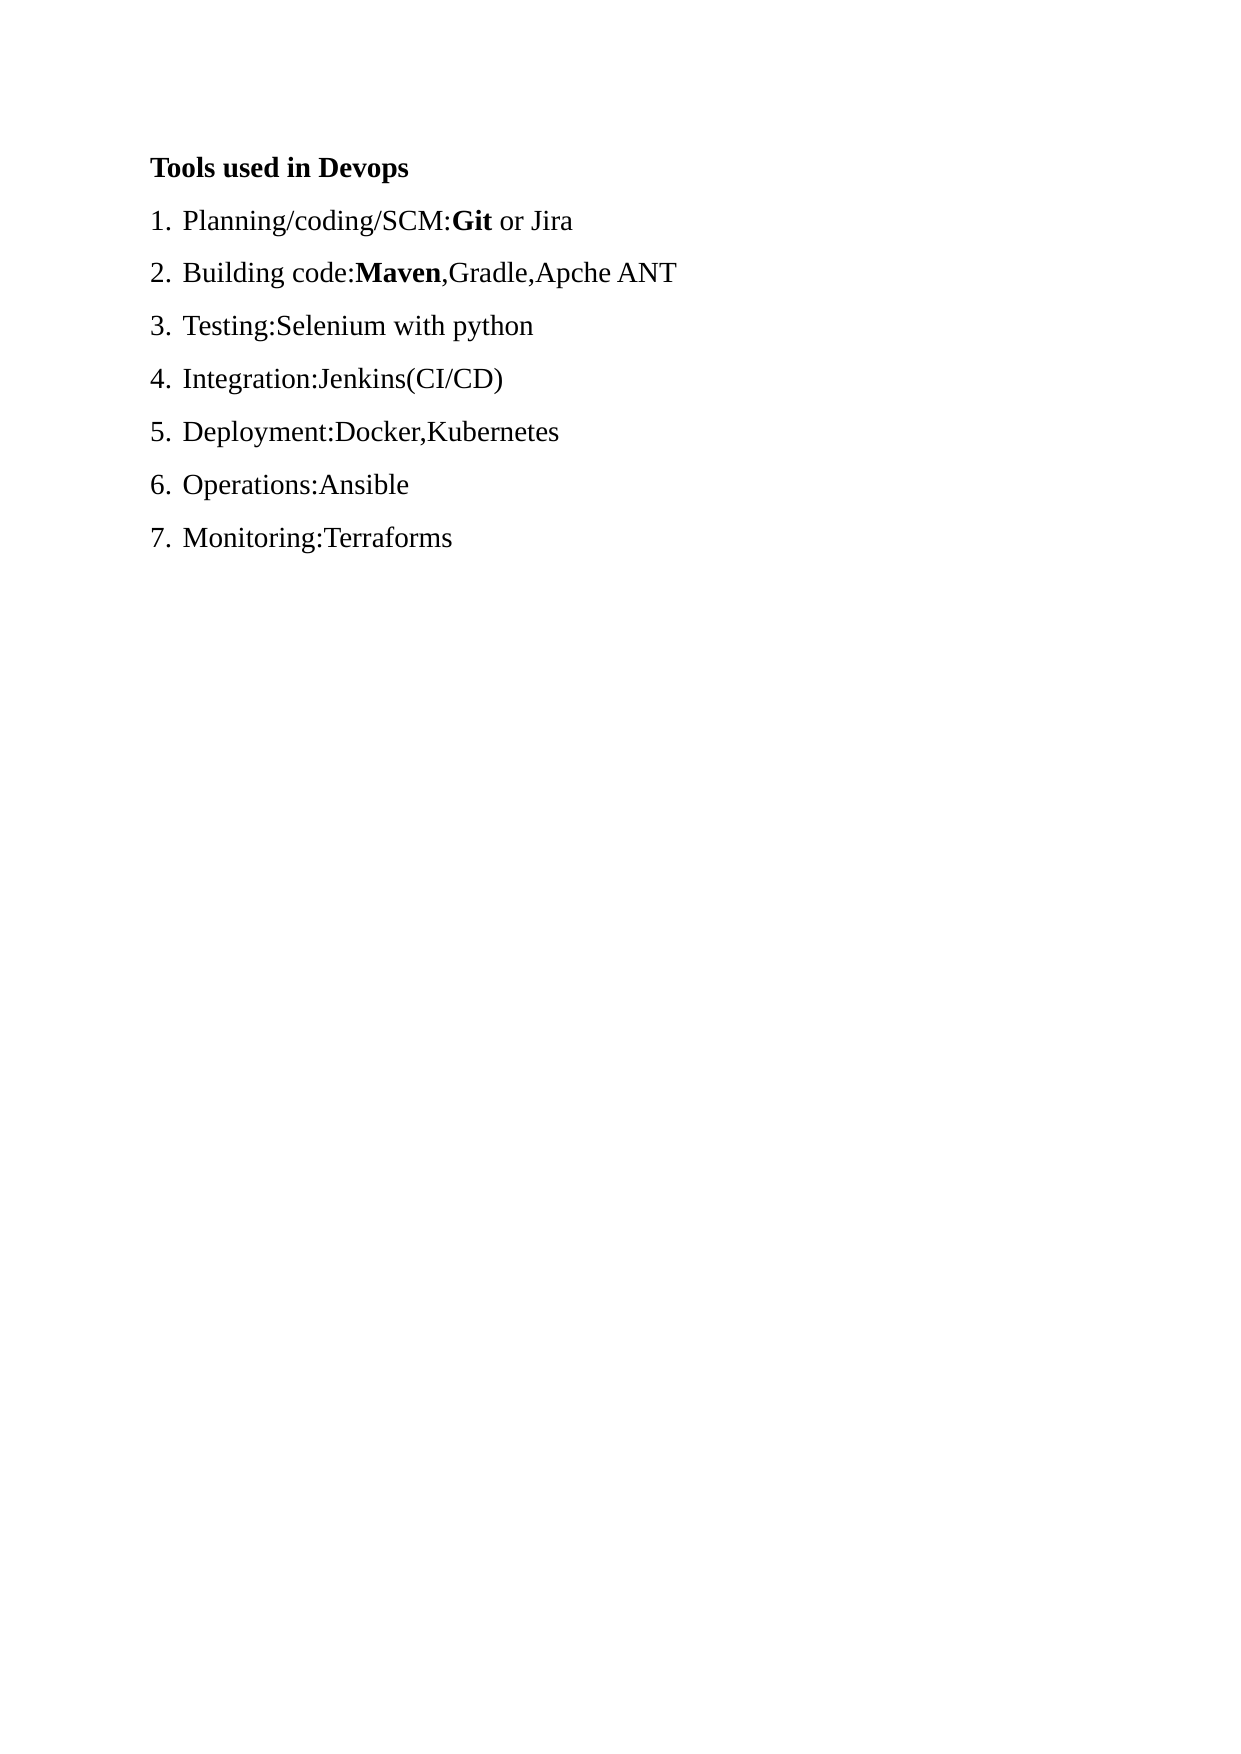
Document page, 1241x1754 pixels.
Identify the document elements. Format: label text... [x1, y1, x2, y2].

list Tools used in Devops [150, 150, 1090, 183]
list Building code:Maven,Gradle,Apche ANT [150, 256, 1090, 289]
list Testing:Selenium with python [150, 308, 1090, 342]
list Monitoring:Terraforms [150, 520, 1090, 553]
list Operations:Ansible [150, 467, 1090, 500]
list Planning/coding/SCM:Git or Jira [150, 203, 1090, 236]
list Integration:Jenkins(CI/CD) [150, 361, 1090, 395]
list Deployment:Docker,Kubernetes [150, 414, 1090, 448]
